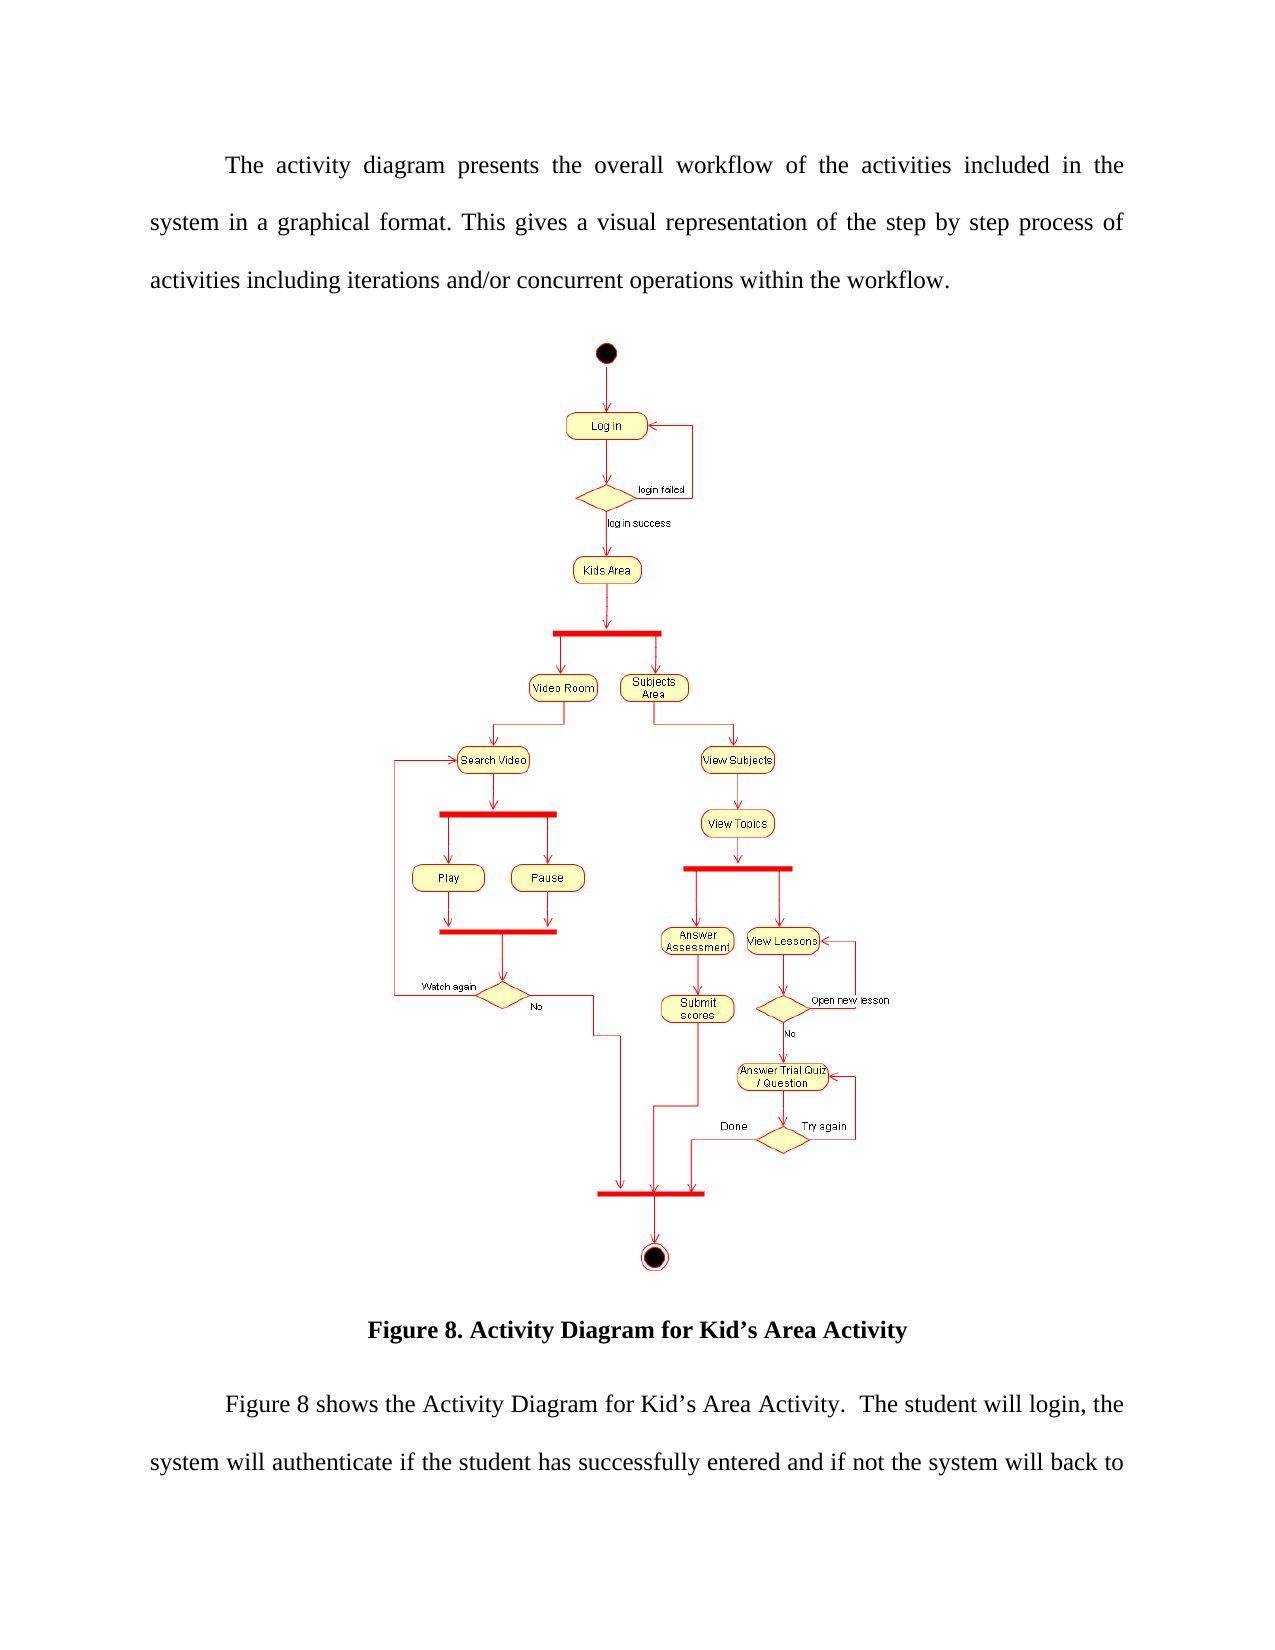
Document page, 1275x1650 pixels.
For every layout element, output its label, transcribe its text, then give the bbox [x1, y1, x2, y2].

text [150, 1389, 1125, 1476]
text Figure 8. Activity Diagram for Kid’s Area Activity [150, 1315, 1125, 1344]
text The activity diagram presents the overall workflow of the activities included in the system in a graphical format. This gives a visual representation of the step by step process of activities including iterations and/or concurrent operations within the workflow. [150, 150, 1125, 294]
